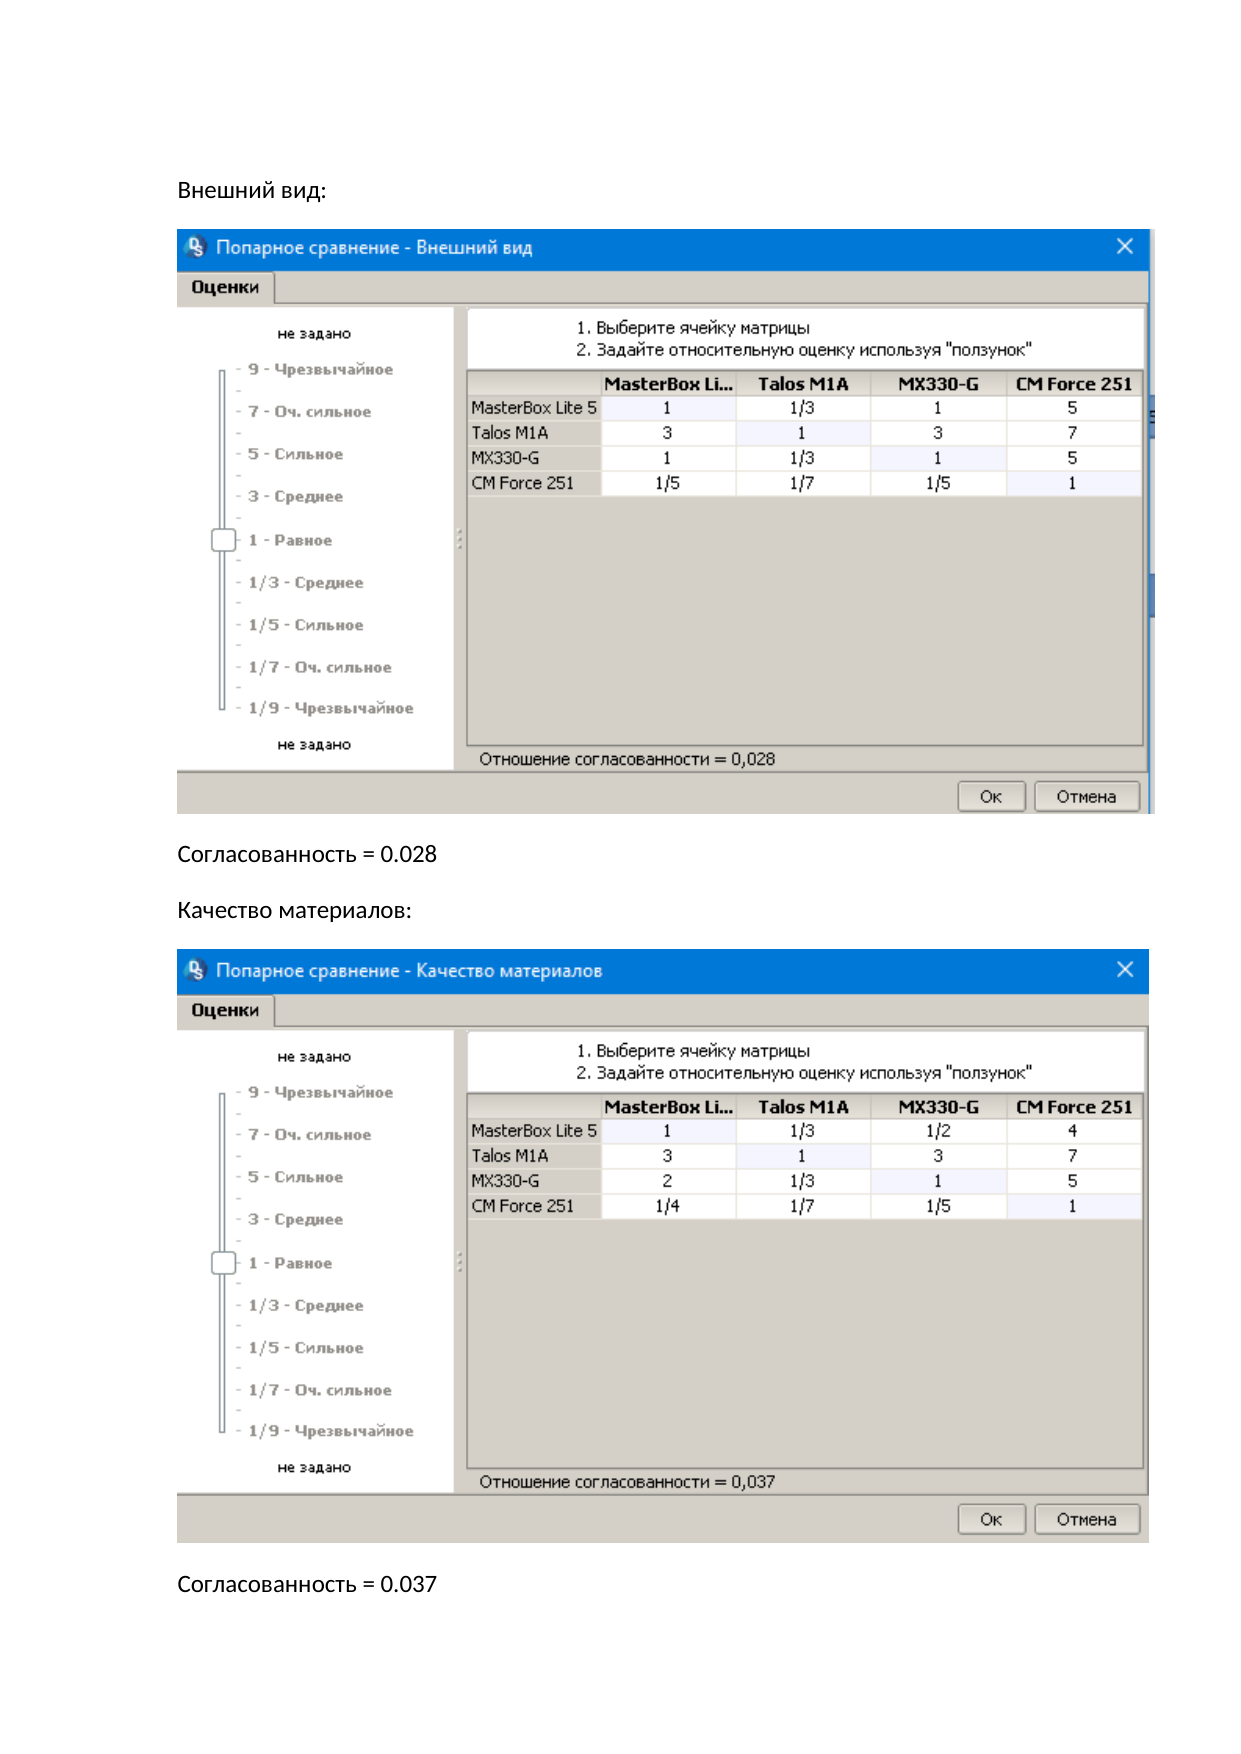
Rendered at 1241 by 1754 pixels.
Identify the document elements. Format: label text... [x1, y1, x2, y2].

text Согласованность = 0.028 [177, 838, 1152, 869]
picture [177, 229, 1155, 814]
text Качество материалов: [177, 894, 1152, 924]
text Согласованность = 0.037 [177, 1568, 1152, 1598]
picture [177, 949, 1149, 1543]
text Внешний вид: [177, 174, 1152, 204]
